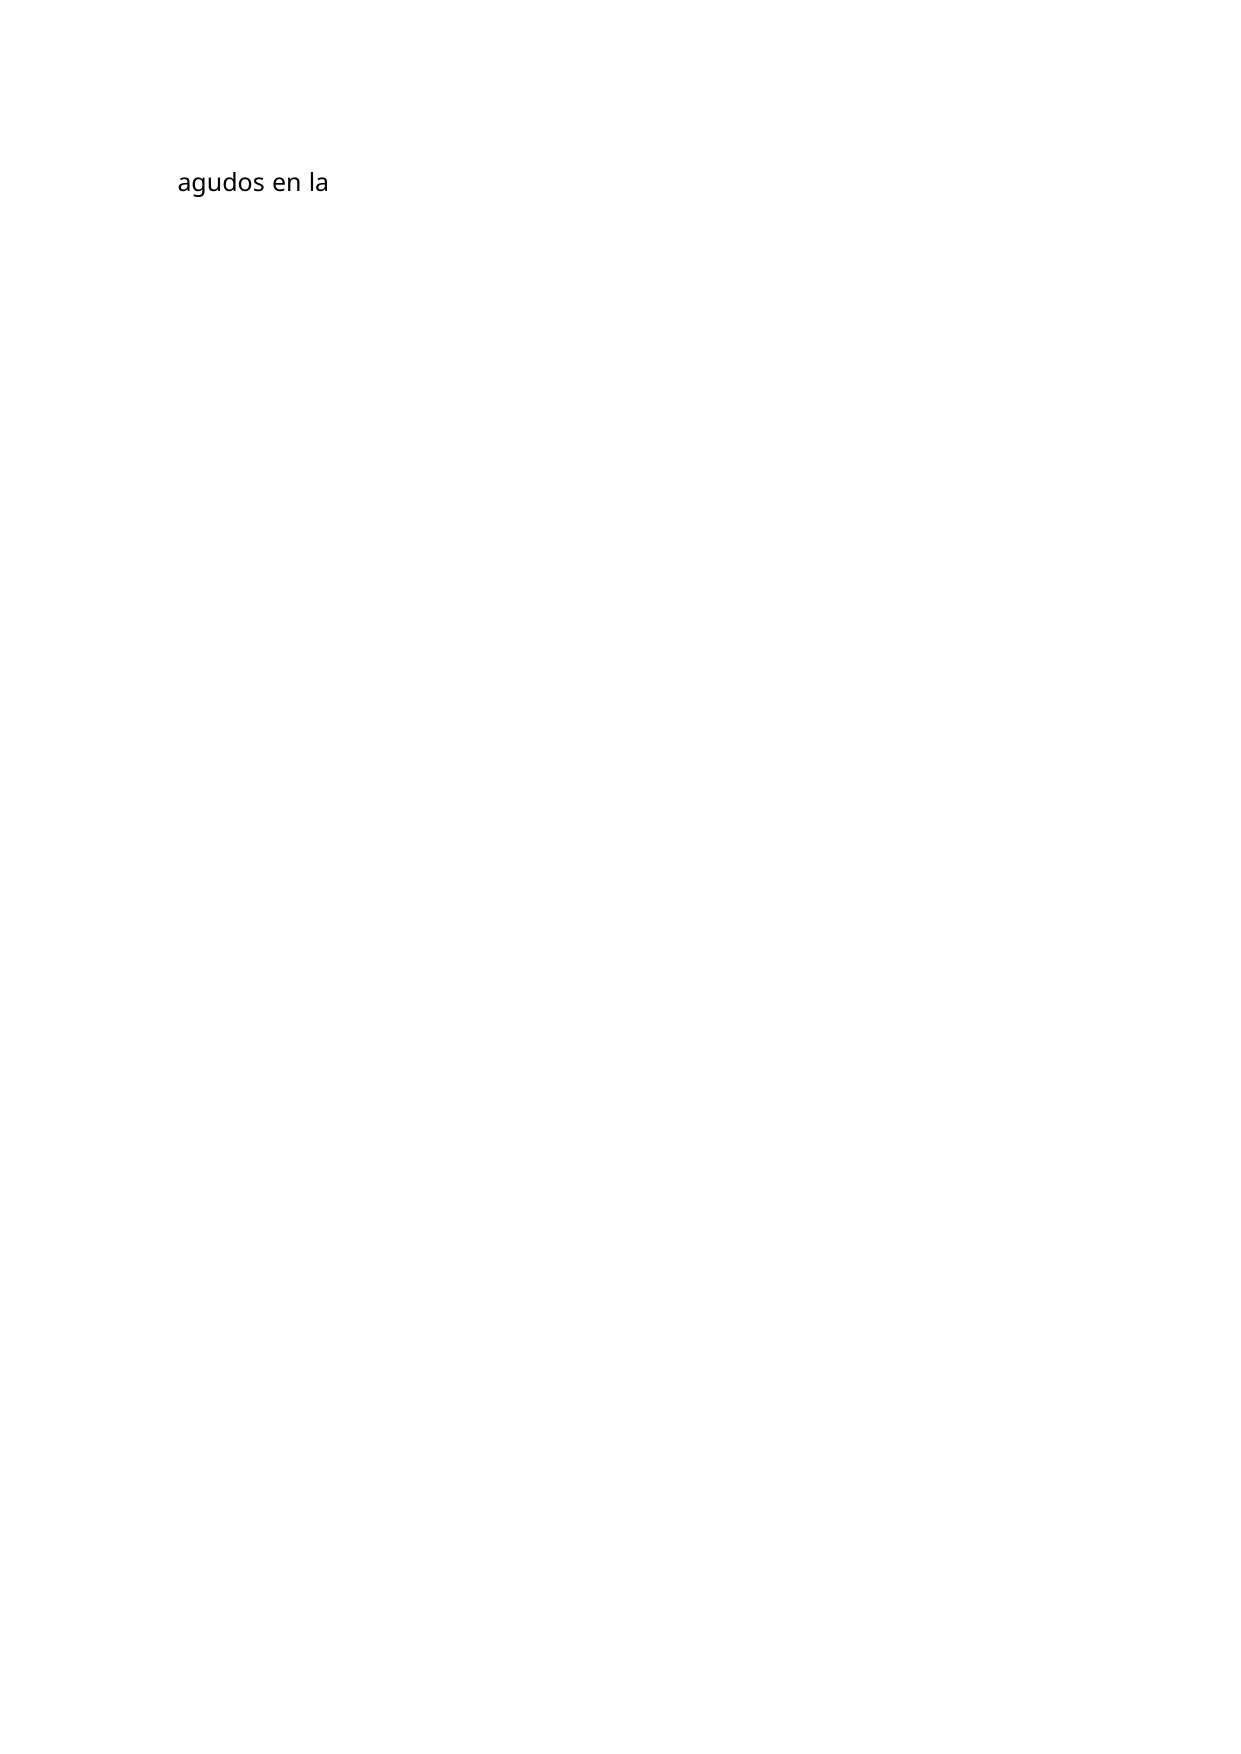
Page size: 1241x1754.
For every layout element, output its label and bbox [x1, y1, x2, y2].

text [177, 164, 1076, 199]
